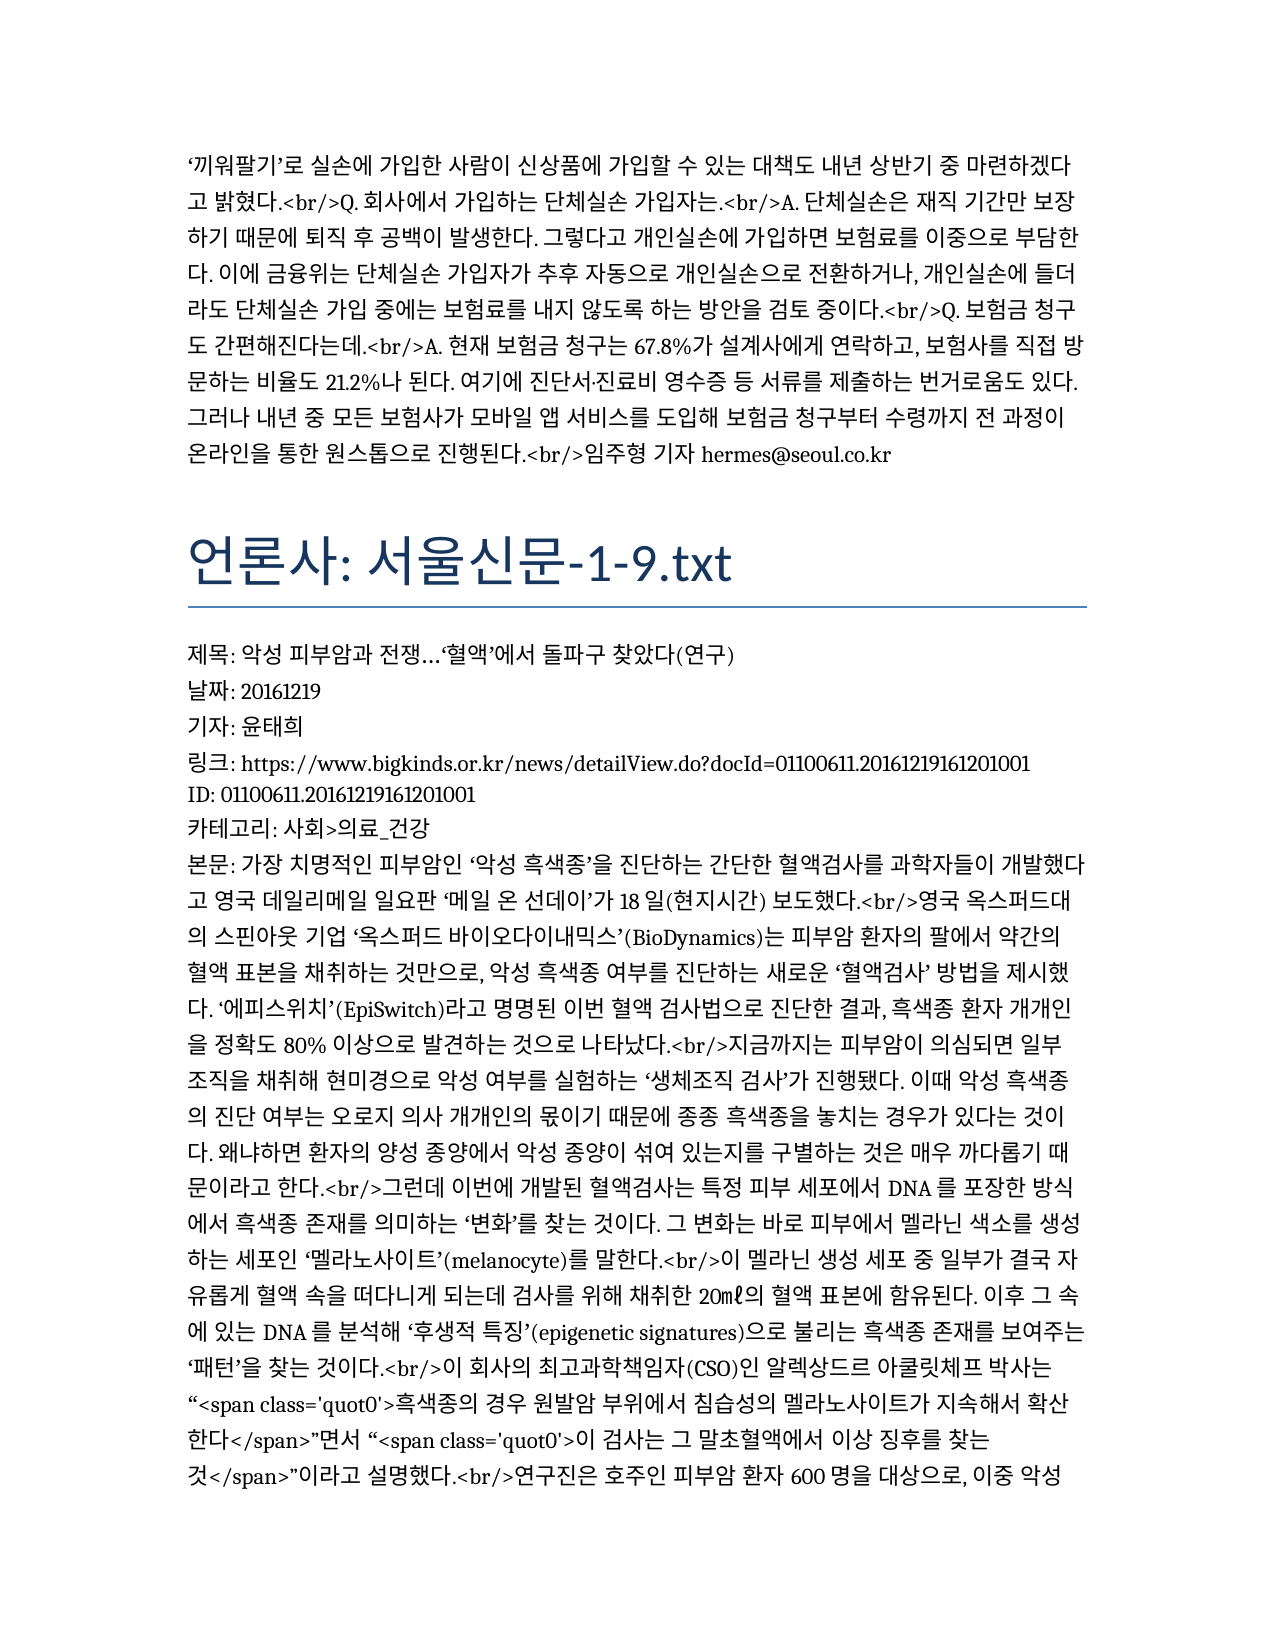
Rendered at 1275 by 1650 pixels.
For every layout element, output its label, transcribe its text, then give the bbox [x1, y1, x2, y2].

title 언론사: 서울신문-1-9.txt [187, 524, 1087, 608]
